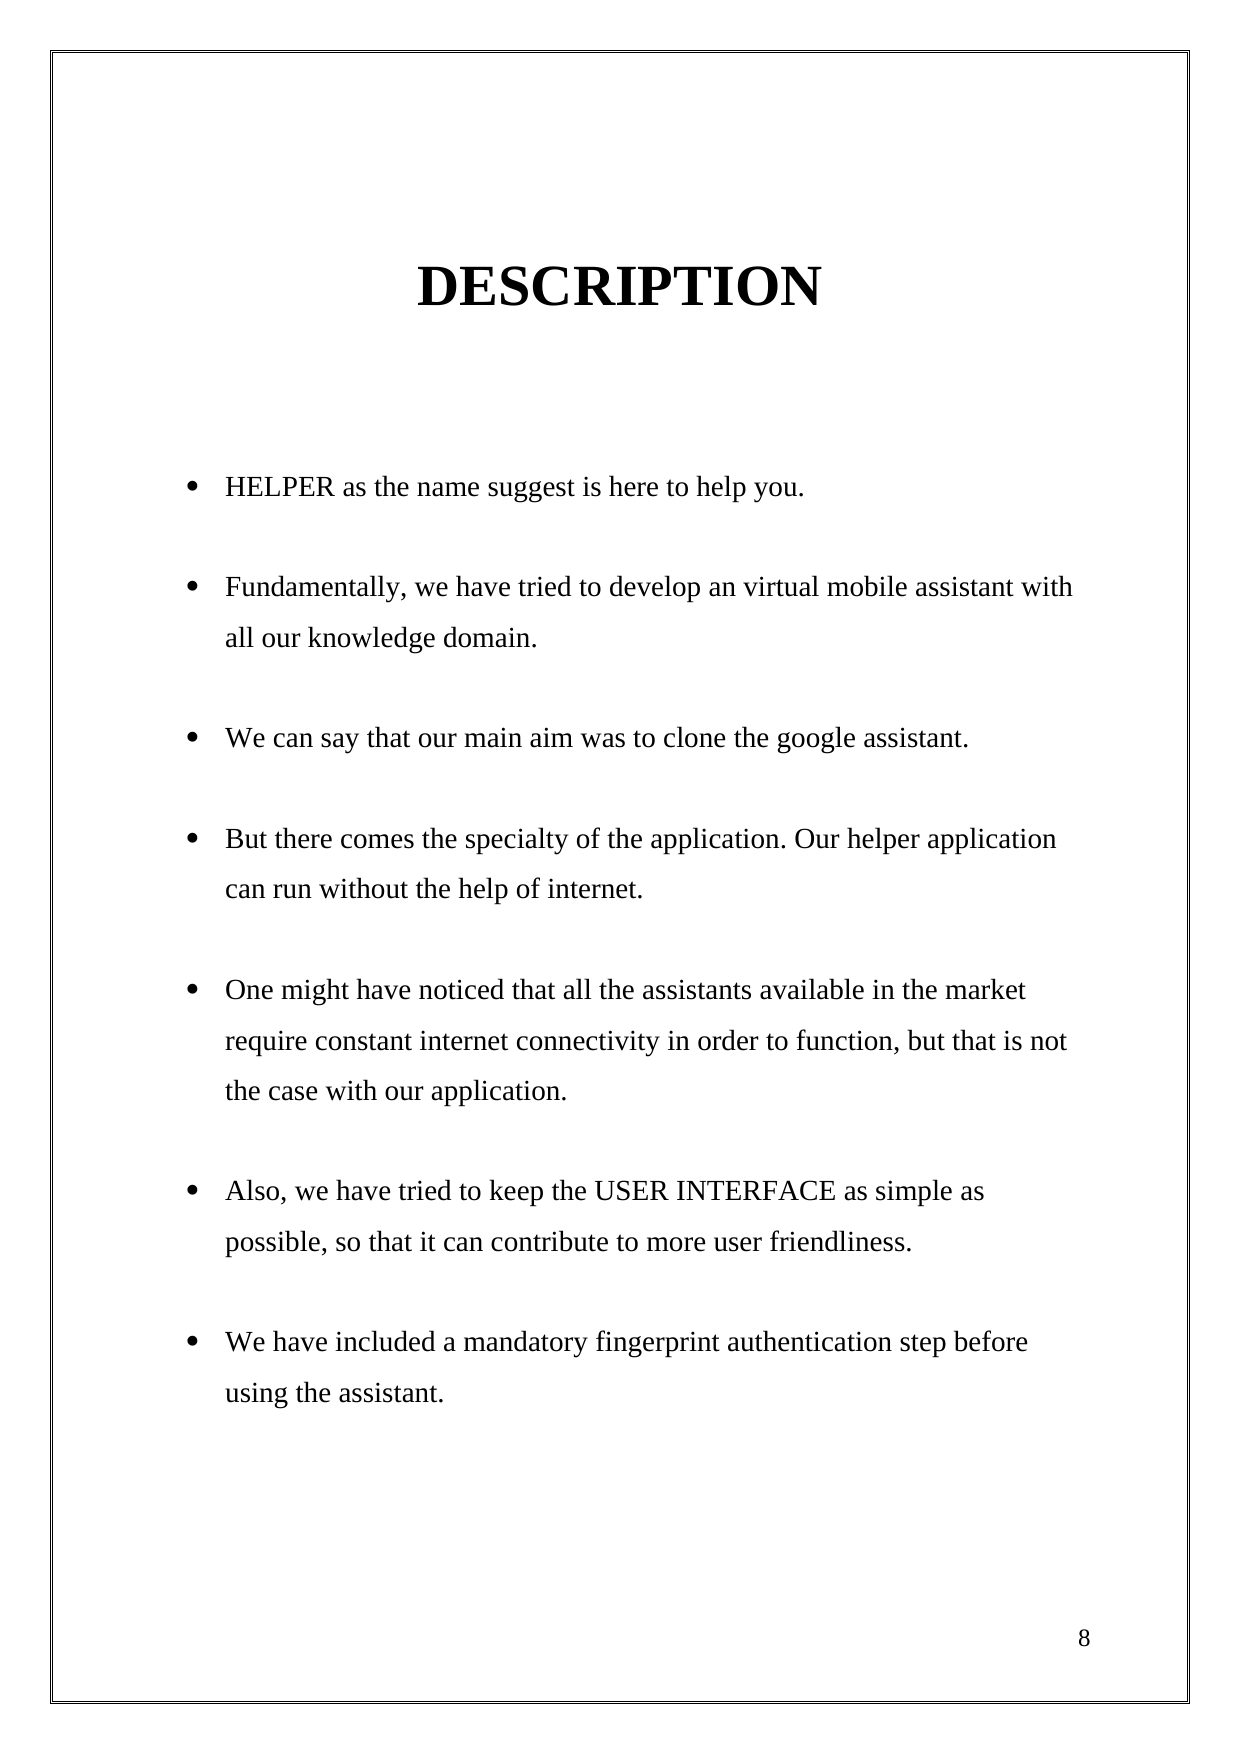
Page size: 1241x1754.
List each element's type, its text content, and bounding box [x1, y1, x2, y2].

list We can say that our main aim was to clone the google assistant. [187, 720, 1090, 754]
list Fundamentally, we have tried to develop an virtual mobile assistant with all our knowledge domain. [187, 569, 1090, 653]
list Also, we have tried to keep the USER INTERFACE as simple as possible, so that it can contribute to more user friendliness. [187, 1173, 1090, 1257]
list But there comes the specialty of the application. Our helper application can run without the help of internet. [187, 821, 1090, 905]
list HELPER as the name suggest is here to help you. [187, 469, 1090, 502]
text DESCRIPTION [150, 251, 1090, 318]
list We have included a mandatory fingerprint authentication step before using the assistant. [187, 1324, 1090, 1408]
list One might have noticed that all the assistants available in the market require constant internet connectivity in order to function, but that is not the case with our application. [187, 972, 1090, 1106]
